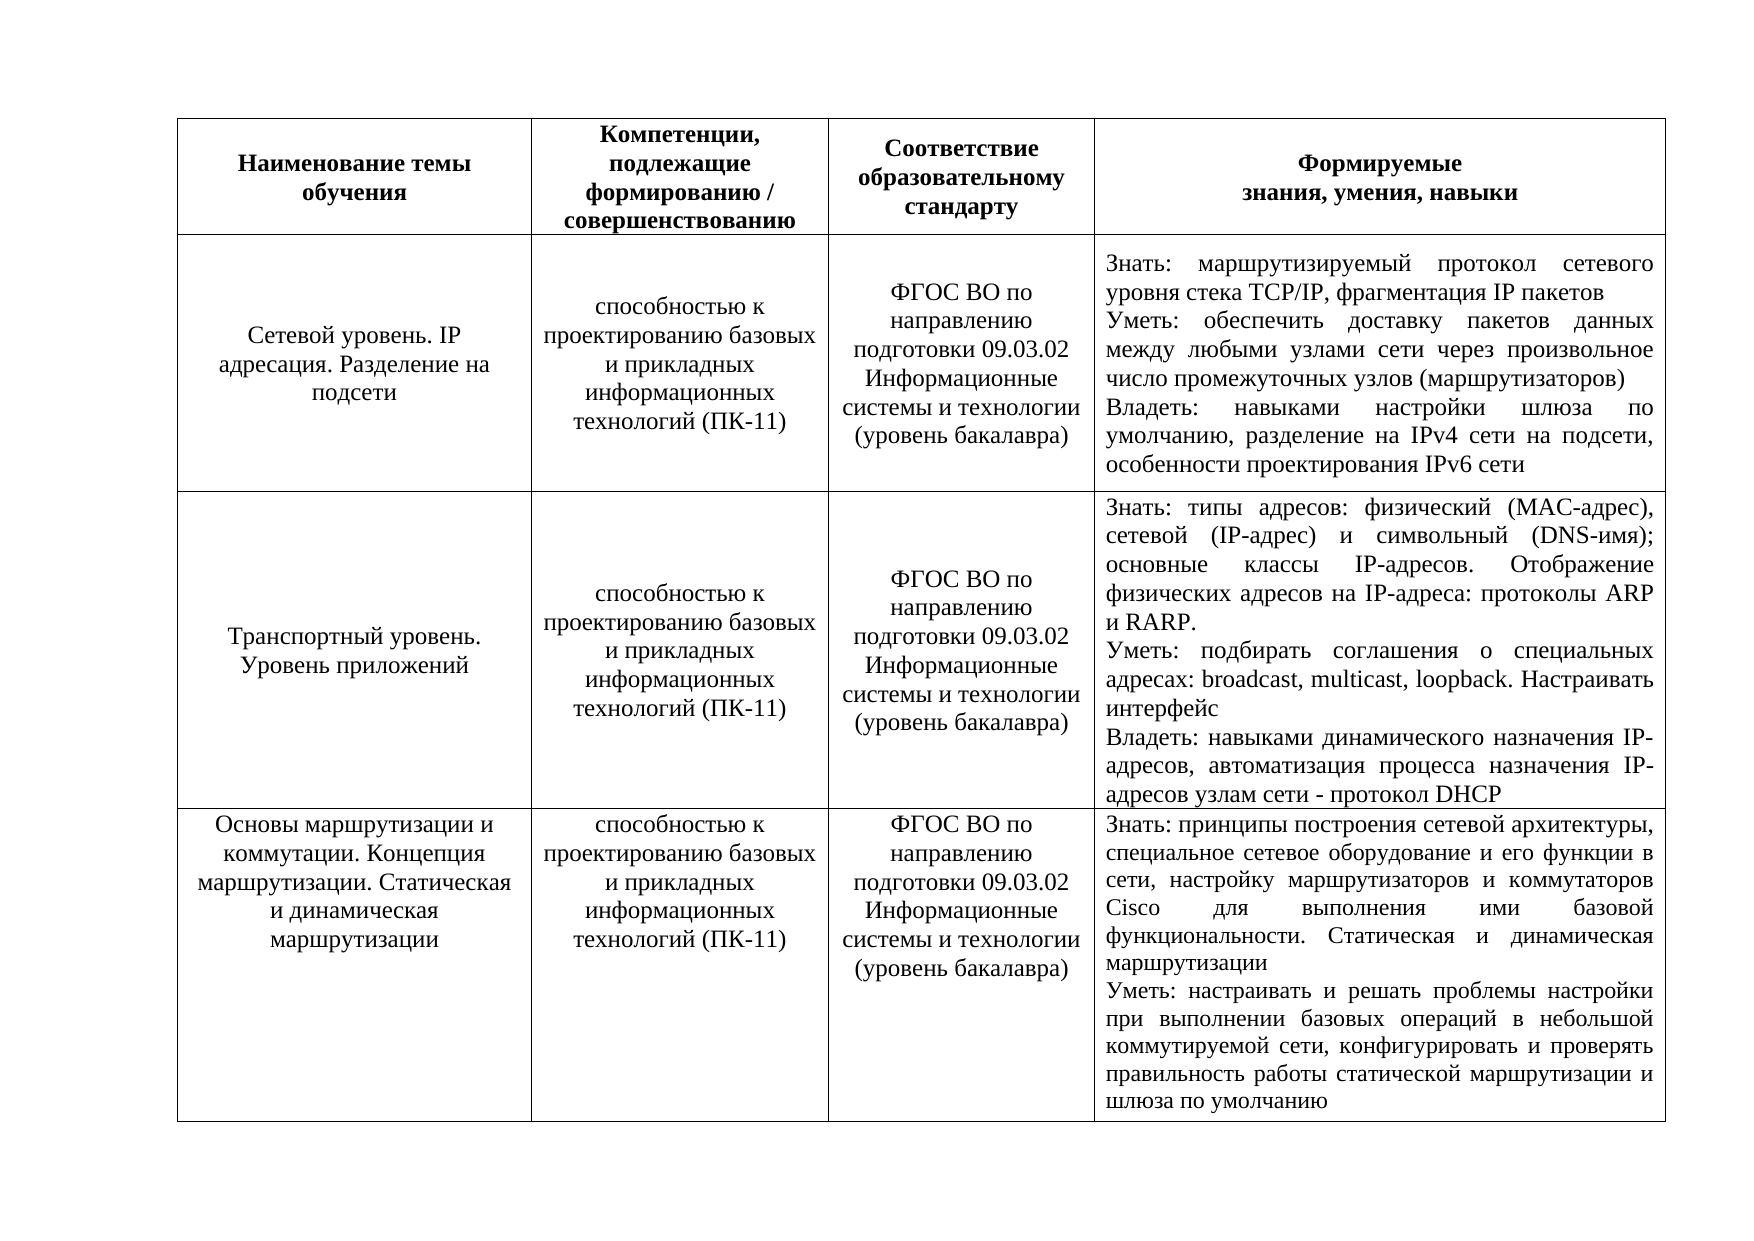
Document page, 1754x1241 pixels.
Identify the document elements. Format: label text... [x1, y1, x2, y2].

table_cell Основы маршрутизации и коммутации. Концепция маршрутизации. Статическая и динамическая маршрутизации [178, 809, 531, 1121]
table_cell способностью к проектированию базовых и прикладных информационных технологий (ПК-11) [532, 235, 828, 491]
table_header Формируемые знания, умения, навыки [1095, 119, 1665, 234]
table_cell способностью к проектированию базовых и прикладных информационных технологий (ПК-11) [532, 809, 828, 1121]
table_header Компетенции, подлежащие формированию / совершенствованию [532, 119, 828, 234]
table_header Соответствие образовательному стандарту [829, 119, 1094, 234]
table_cell способностью к проектированию базовых и прикладных информационных технологий (ПК-11) [532, 492, 828, 808]
table_header Наименование темы обучения [178, 119, 531, 234]
table_cell ФГОС ВО по направлению подготовки 09.03.02 Информационные системы и технологии (уровень бакалавра) [829, 492, 1094, 808]
table_cell ФГОС ВО по направлению подготовки 09.03.02 Информационные системы и технологии (уровень бакалавра) [829, 809, 1094, 1121]
table_cell Знать: типы адресов: физический (MAC-адрес), сетевой (IP-адрес) и символьный (DNS-имя); основные классы IP-адресов. Отображение физических адресов на IP-адреса: протоколы ARP и RARP. Уметь: подбирать соглашения о специальных адресах: broadcast, multicast, loopback. Настраивать интерфейс Владеть: навыками динамического назначения IP-адресов, автоматизация процесса назначения IP-адресов узлам сети - протокол DHCP [1095, 492, 1665, 808]
table_cell ФГОС ВО по направлению подготовки 09.03.02 Информационные системы и технологии (уровень бакалавра) [829, 235, 1094, 491]
table_cell Знать: маршрутизируемый протокол сетевого уровня стека TCP/IP, фрагментация IP пакетов Уметь: обеспечить доставку пакетов данных между любыми узлами сети через произвольное число промежуточных узлов (маршрутизаторов) Владеть: навыками настройки шлюза по умолчанию, разделение на IPv4 сети на подсети, особенности проектирования IPv6 сети [1095, 235, 1665, 491]
table_cell Транспортный уровень. Уровень приложений [178, 492, 531, 808]
table_cell Сетевой уровень. IP адресация. Разделение на подсети [178, 235, 531, 491]
